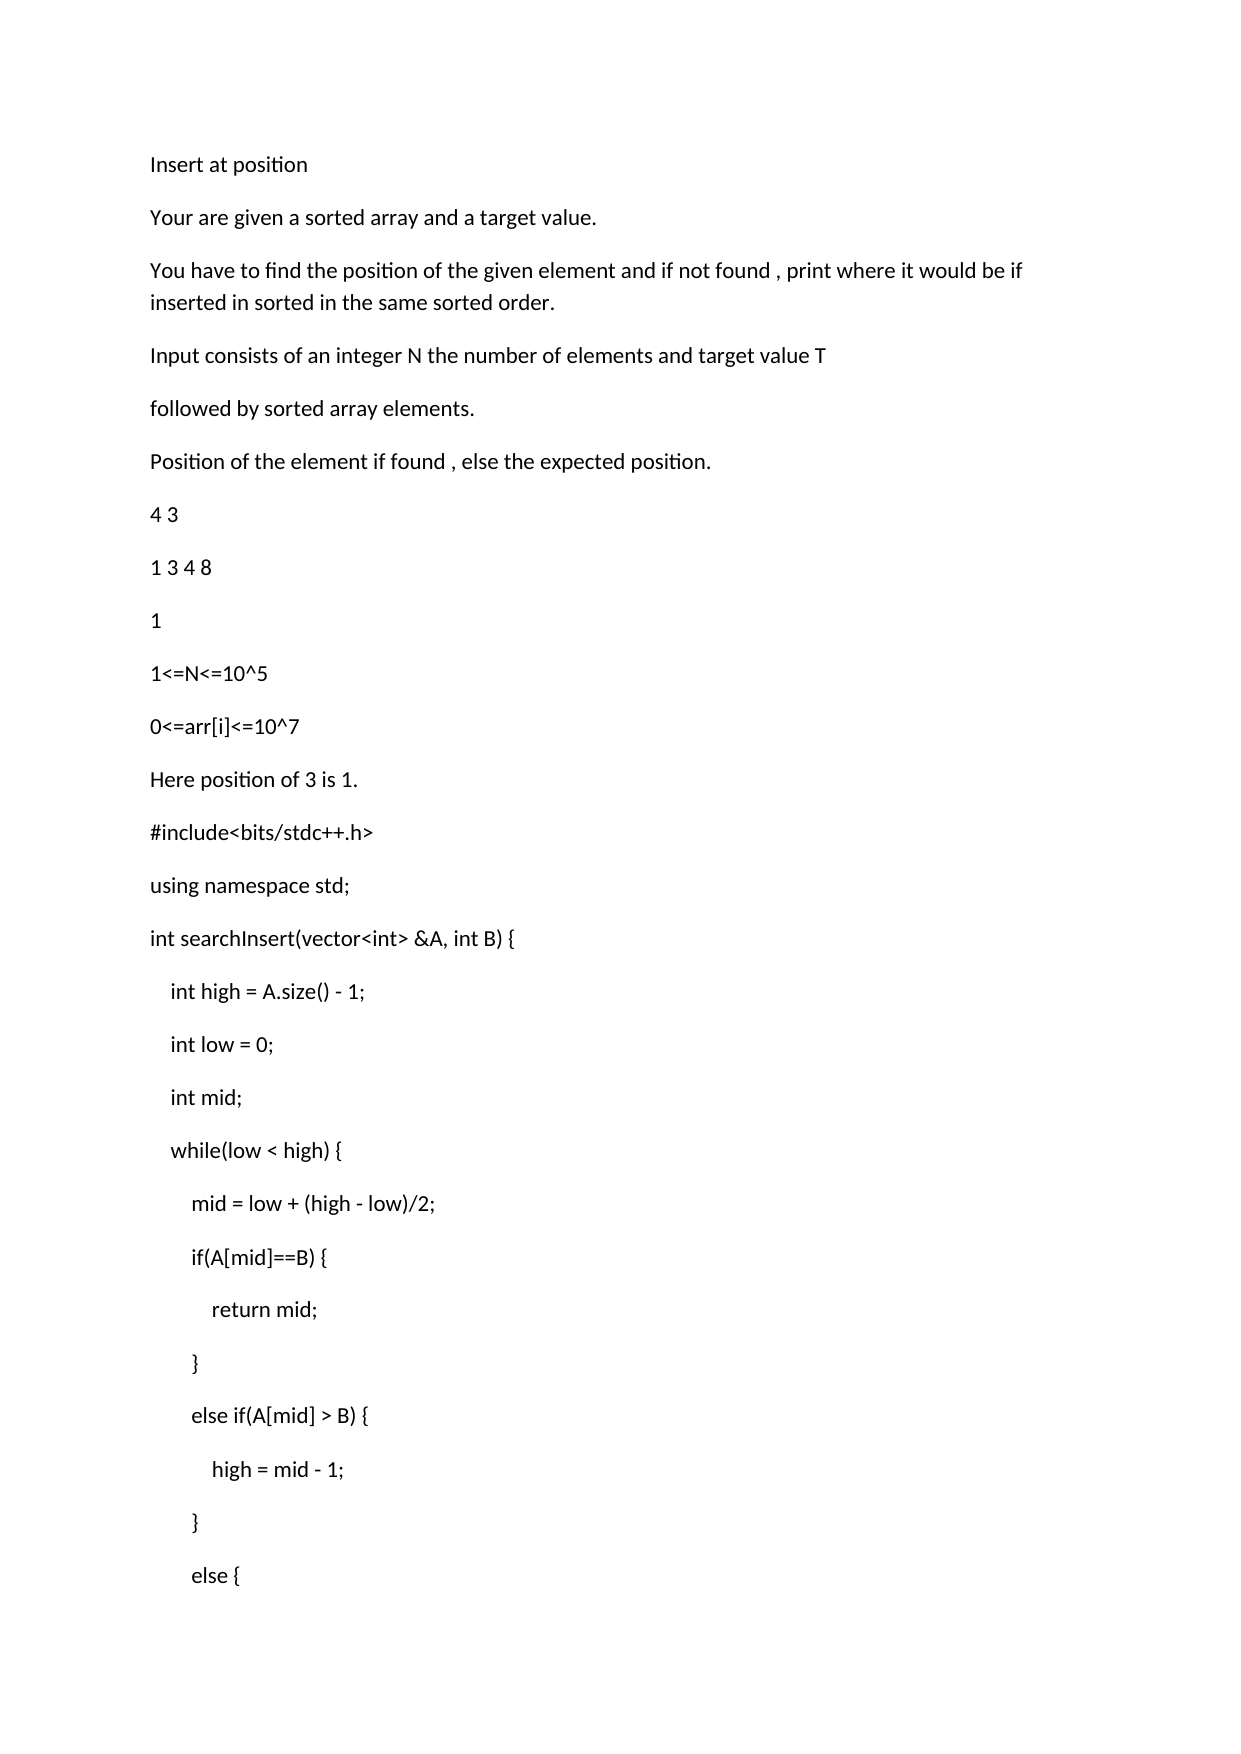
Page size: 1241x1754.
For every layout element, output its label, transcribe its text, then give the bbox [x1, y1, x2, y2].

text high = mid - 1; [150, 1455, 1090, 1483]
text 0<=arr[i]<=10^7 [150, 712, 1090, 740]
text int searchInsert(vector<int> &A, int B) { [150, 924, 1090, 952]
text You have to find the position of the given element and if not found , print where it would be if inserted in sorted in the same sorted order. [150, 256, 1090, 316]
text Input consists of an integer N the number of elements and target value T [150, 341, 1090, 369]
text while(low < high) { [150, 1137, 1090, 1164]
text 1 [150, 606, 1090, 634]
text int mid; [150, 1083, 1090, 1112]
text 4 3 [150, 500, 1090, 528]
text } [150, 1508, 1090, 1536]
text Insert at position [150, 150, 1090, 178]
text Your are given a sorted array and a target value. [150, 203, 1090, 231]
text int low = 0; [150, 1031, 1090, 1058]
text 1<=N<=10^5 [150, 659, 1090, 687]
text Position of the element if found , else the expected position. [150, 447, 1090, 475]
text int high = A.size() - 1; [150, 977, 1090, 1006]
text using namespace std; [150, 871, 1090, 899]
text Here position of 3 is 1. [150, 765, 1090, 793]
text 1 3 4 8 [150, 553, 1090, 581]
text } [150, 1349, 1090, 1377]
text return mid; [150, 1296, 1090, 1324]
text followed by sorted array elements. [150, 394, 1090, 422]
text else { [150, 1561, 1090, 1589]
text #include<bits/stdc++.h> [150, 818, 1090, 846]
text else if(A[mid] > B) { [150, 1402, 1090, 1430]
text mid = low + (high - low)/2; [150, 1189, 1090, 1218]
text if(A[mid]==B) { [150, 1243, 1090, 1271]
